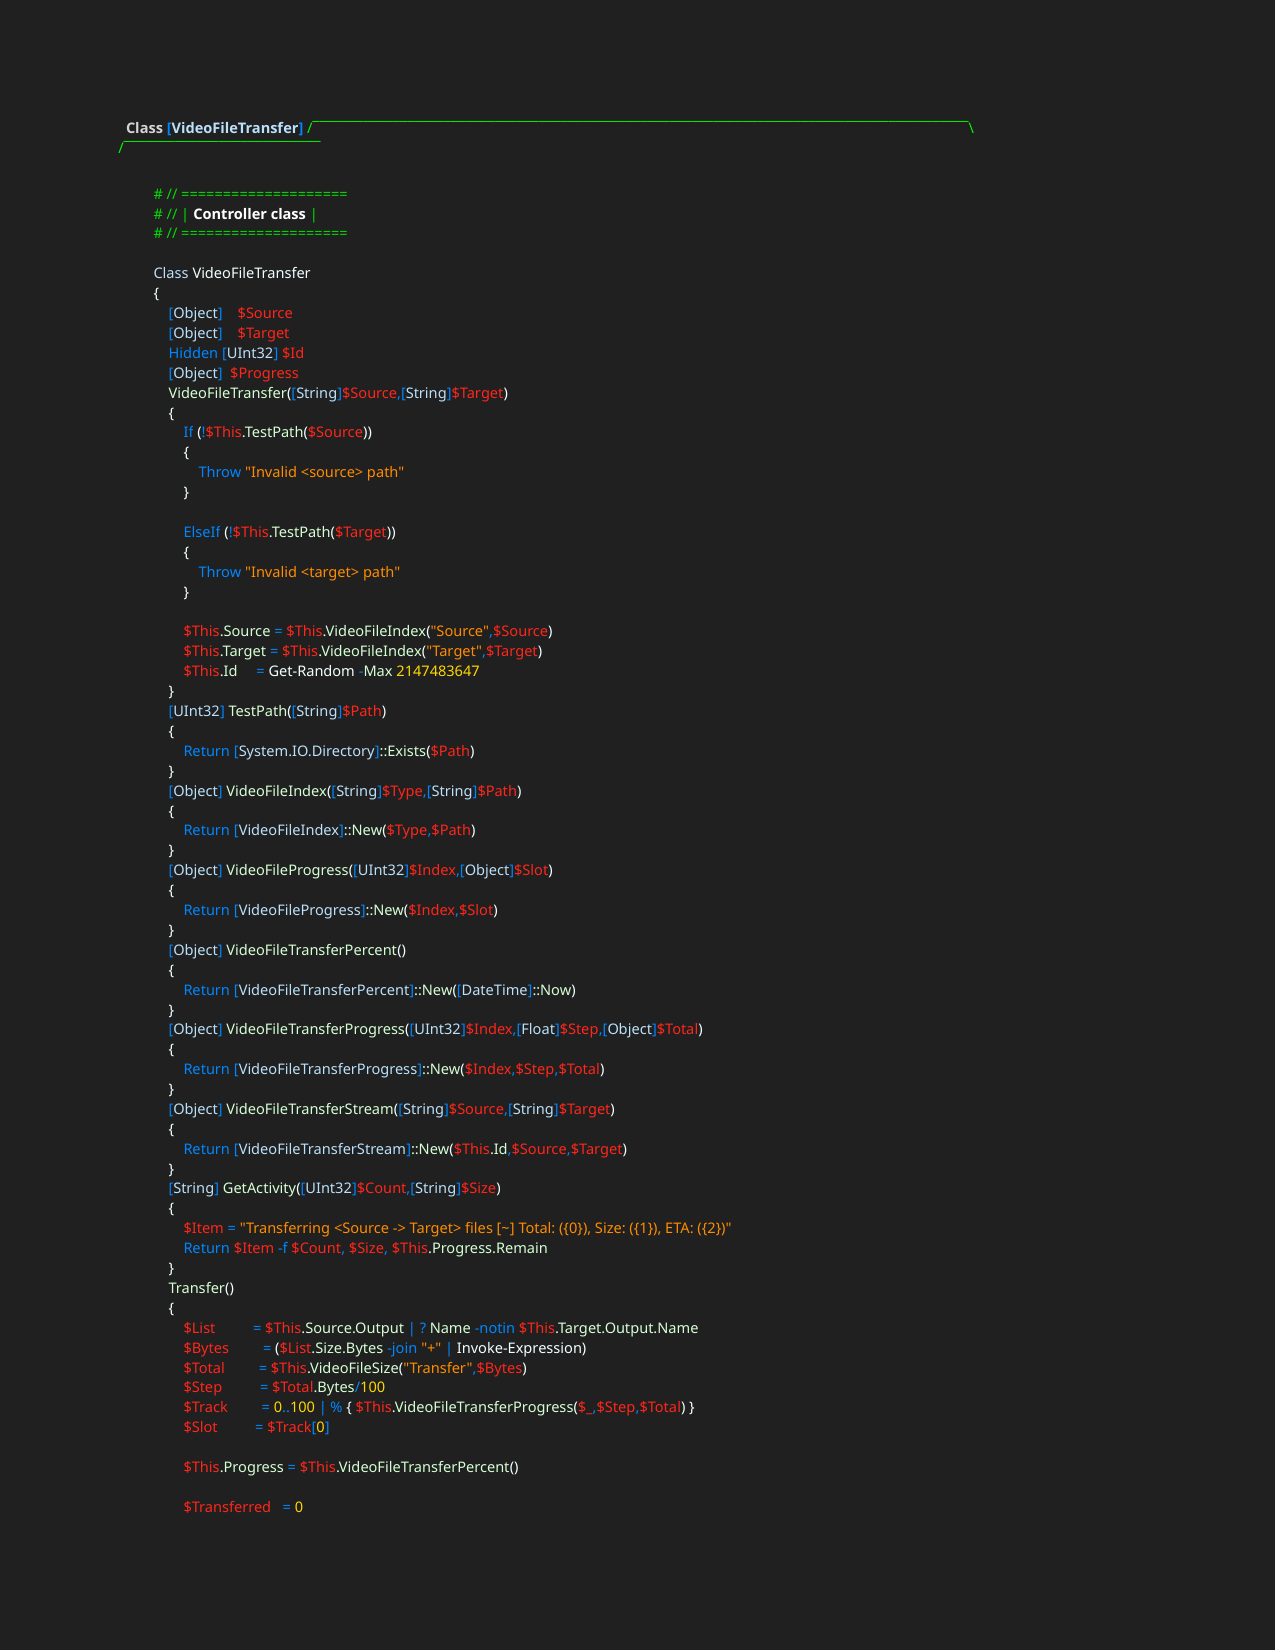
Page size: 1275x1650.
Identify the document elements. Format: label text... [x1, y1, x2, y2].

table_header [148, 178, 1122, 1522]
text Class [VideoFileTransfer] /¯¯¯¯¯¯¯¯¯¯¯¯¯¯¯¯¯¯¯¯¯¯¯¯¯¯¯¯¯¯¯¯¯¯¯¯¯¯¯¯¯¯¯¯¯¯¯¯¯¯¯¯¯¯¯¯¯¯¯¯¯¯¯¯¯¯¯¯¯¯¯¯¯¯¯¯¯¯¯¯¯¯¯¯¯¯¯¯¯¯\ /¯¯¯¯¯¯¯¯¯¯¯¯¯¯¯¯¯¯¯¯¯¯¯¯¯¯¯ [118, 118, 1157, 178]
